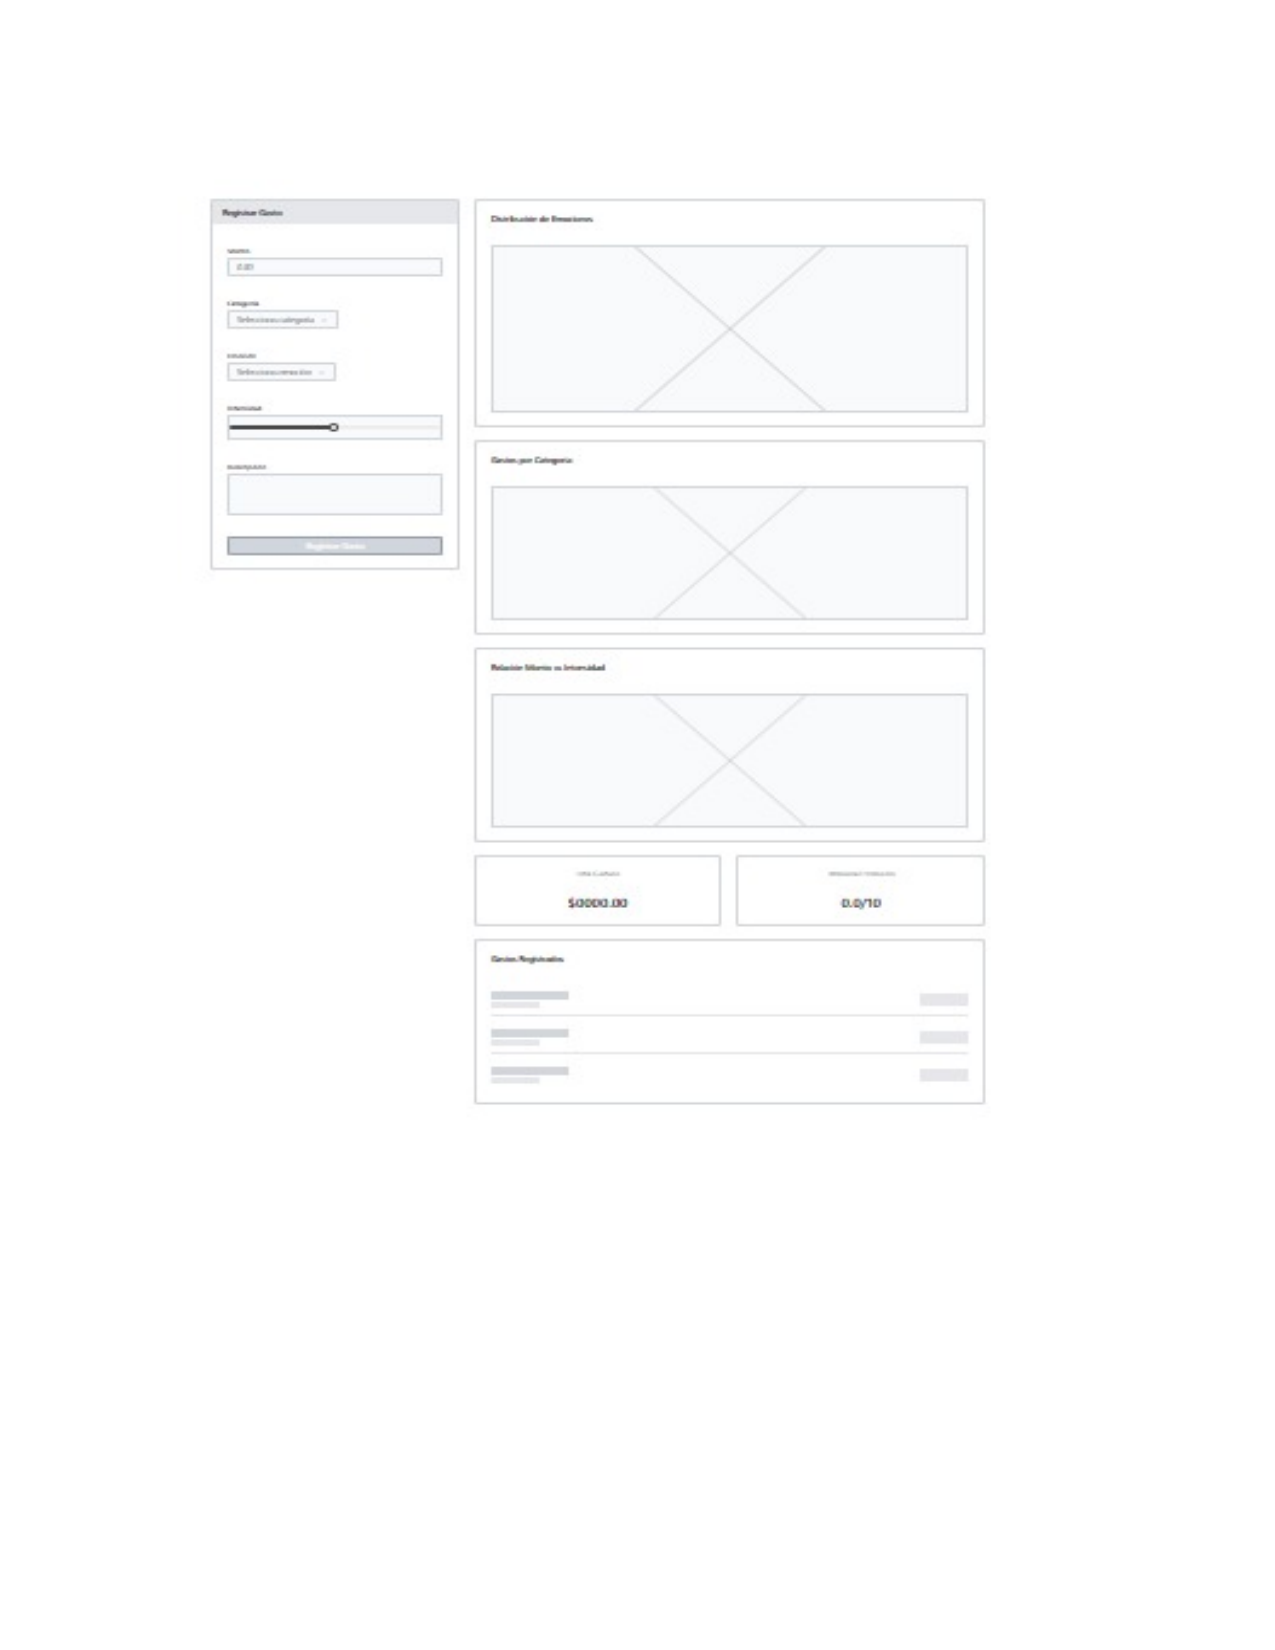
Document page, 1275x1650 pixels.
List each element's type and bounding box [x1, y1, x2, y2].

picture [177, 147, 1032, 1170]
